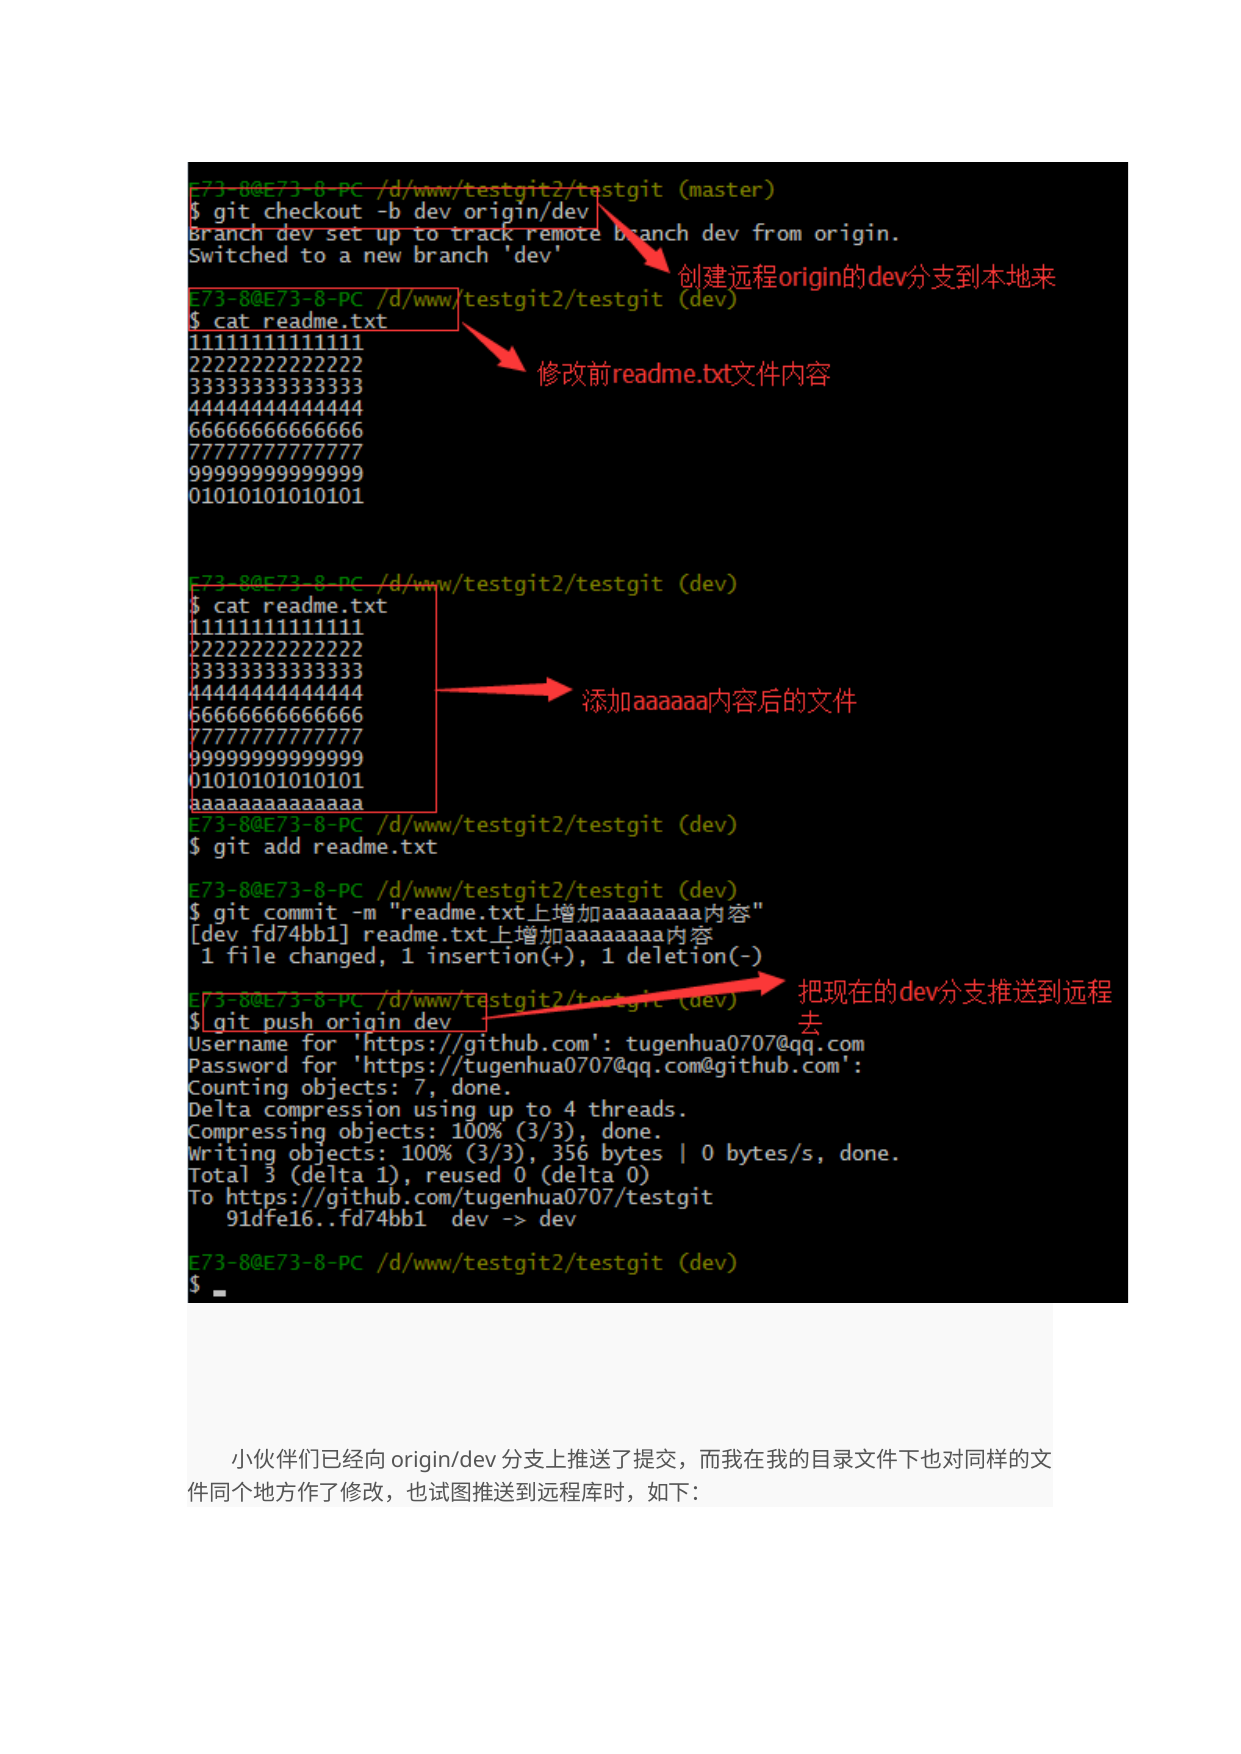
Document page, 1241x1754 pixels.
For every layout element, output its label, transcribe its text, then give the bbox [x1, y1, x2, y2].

text 小伙伴们已经向origin/dev分支上推送了提交，而我在我的目录文件下也对同样的文件同个地方作了修改，也试图推送到远程库时，如下： [187, 1442, 1053, 1507]
picture [187, 162, 1129, 1303]
